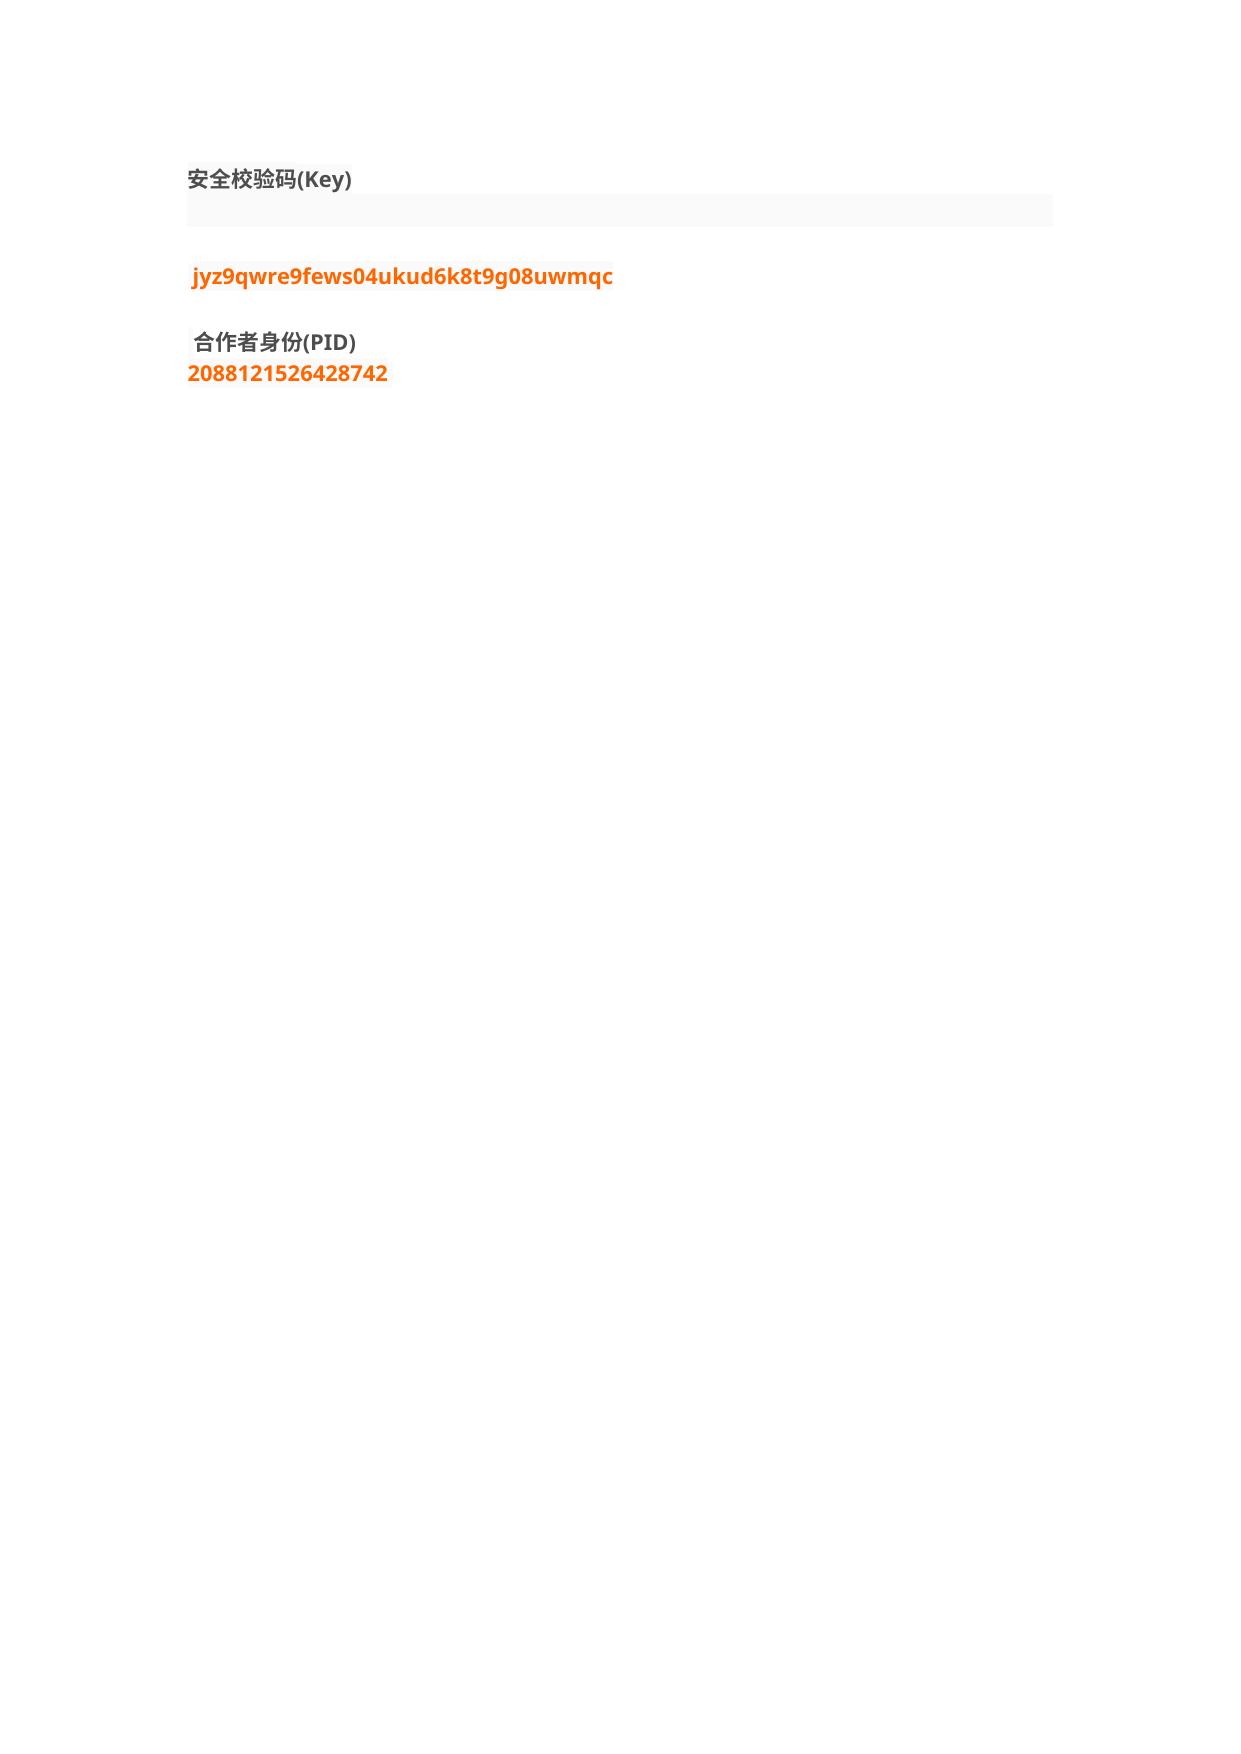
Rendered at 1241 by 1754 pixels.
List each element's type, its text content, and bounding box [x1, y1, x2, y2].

text 2088121526428742 [187, 357, 1053, 389]
text 合作者身份(PID) [187, 324, 1053, 357]
text 安全校验码(Key) [297, 162, 1053, 194]
text jyz9qwre9fews04ukud6k8t9g08uwmqc [187, 259, 1053, 292]
